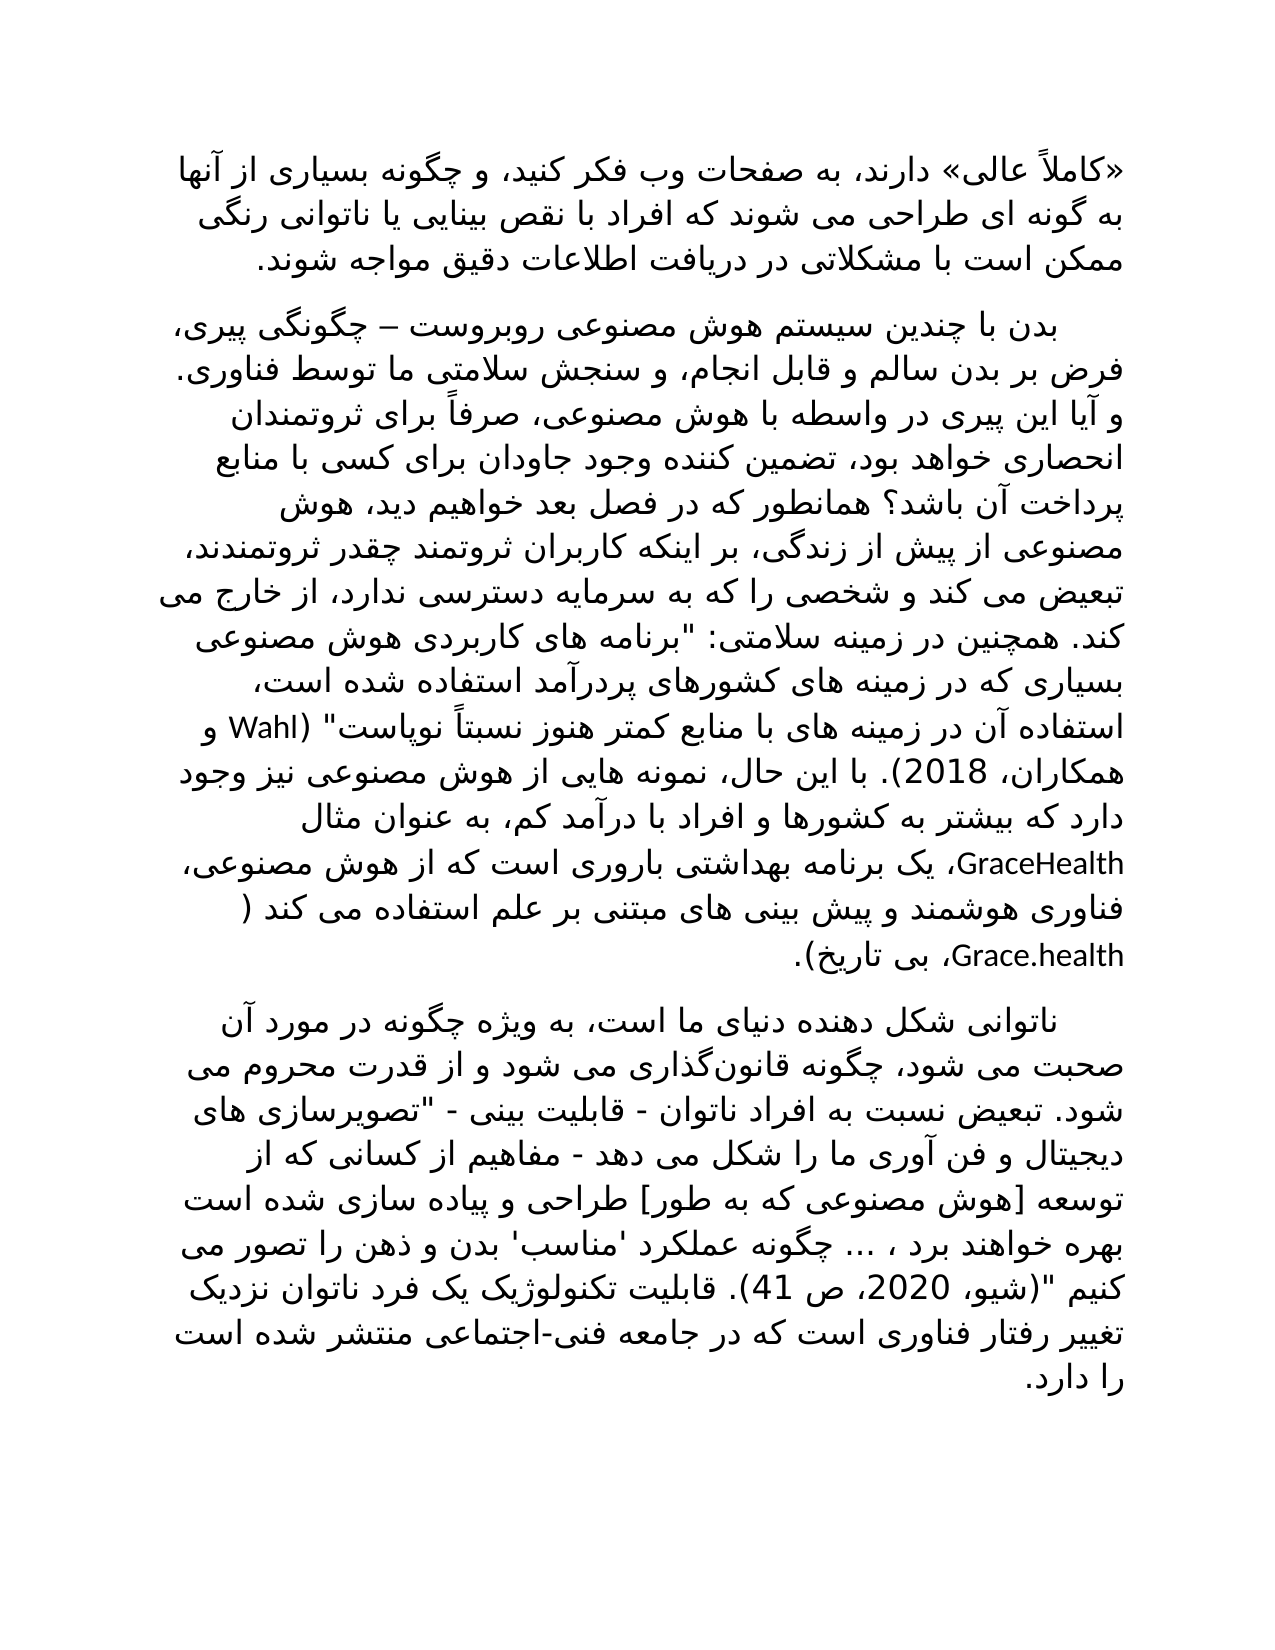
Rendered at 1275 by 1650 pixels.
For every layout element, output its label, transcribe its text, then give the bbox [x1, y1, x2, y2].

text بدن با چندین سیستم هوش مصنوعی روبروست – چگونگی پیری، فرض بر بدن سالم و قابل انجام، و سنجش سلامتی ما توسط فناوری. و آیا این پیری در واسطه با هوش مصنوعی، صرفاً برای ثروتمندان انحصاری خواهد بود، تضمین کننده وجود جاودان برای کسی با منابع پرداخت آن باشد؟ همانطور که در فصل بعد خواهیم دید، هوش مصنوعی از پیش از زندگی، بر اینکه کاربران ثروتمند چقدر ثروتمندند، تبعیض می کند و شخصی را که به سرمایه دسترسی ندارد، از خارج می کند. همچنین در زمینه سلامتی: "برنامه های کاربردی هوش مصنوعی بسیاری که در زمینه های کشورهای پردرآمد استفاده شده است، استفاده آن در زمینه های با منابع کمتر هنوز نسبتاً نوپاست" (Wahl و همکاران، 2018). با این حال، نمونه هایی از هوش مصنوعی نیز وجود دارد که بیشتر به کشورها و افراد با درآمد کم، به عنوان مثال GraceHealth، یک برنامه بهداشتی باروری است که از هوش مصنوعی، فناوری هوشمند و پیش بینی های مبتنی بر علم استفاده می کند (Grace.health، بی تاریخ). [150, 304, 1125, 974]
text ناتوانی شکل دهنده دنیای ما است، به ویژه چگونه در مورد آن صحبت می شود، چگونه قانون‌گذاری می شود و از قدرت محروم می شود. تبعیض نسبت به افراد ناتوان - قابلیت بینی - "تصویرسازی های دیجیتال و فن آوری ما را شکل می دهد - مفاهیم از کسانی که از توسعه [هوش مصنوعی که به طور] طراحی و پیاده سازی شده است بهره خواهند برد ، ... چگونه عملکرد 'مناسب' بدن و ذهن را تصور می کنیم "(شیو، 2020، ص 41). قابلیت تکنولوژیک یک فرد ناتوان نزدیک تغییر رفتار فناوری است که در جامعه فنی-اجتماعی منتشر شده است را دارد. [150, 1001, 1125, 1397]
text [150, 150, 1125, 278]
